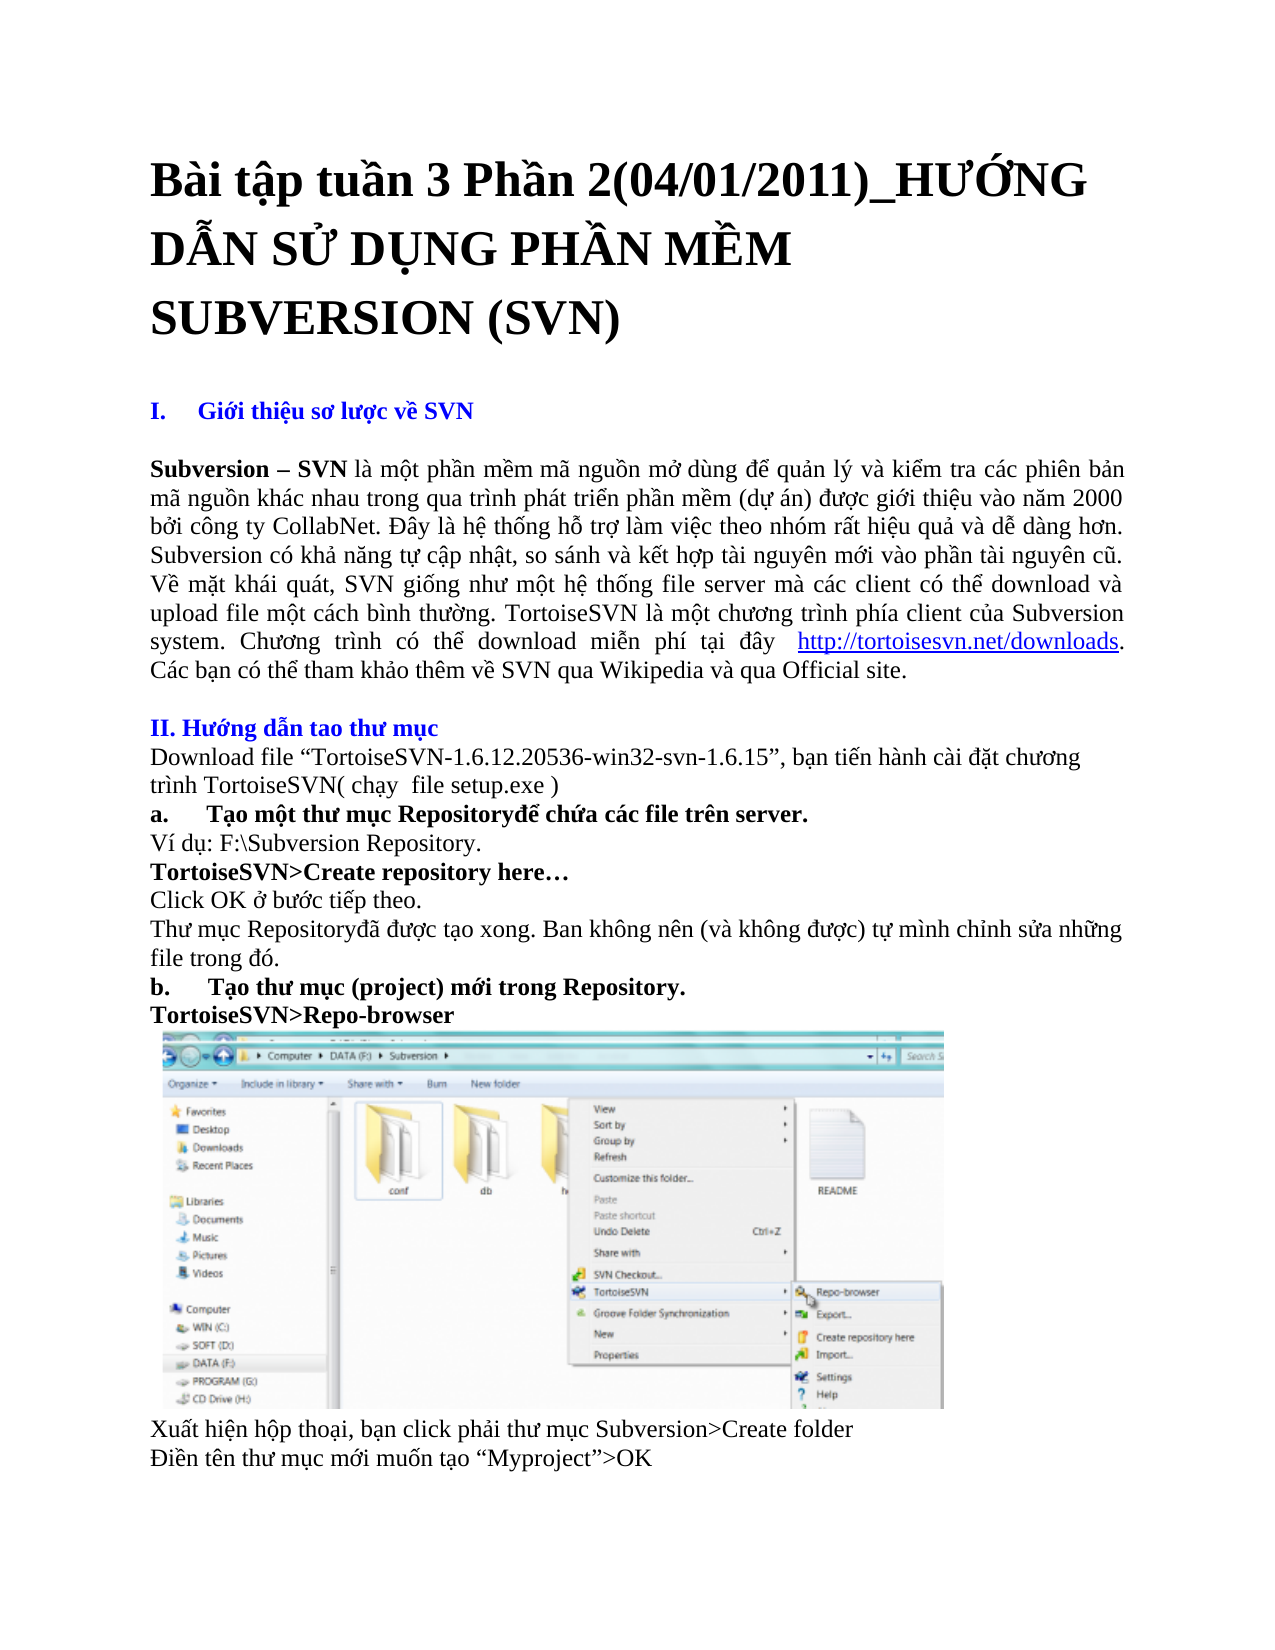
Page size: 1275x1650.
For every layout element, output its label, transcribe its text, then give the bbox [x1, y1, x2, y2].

text Bài tập tuần 3 Phần 2(04/01/2011)_HƯỚNG DẪN SỬ DỤNG PHẦN MỀM SUBVERSION (SVN) [150, 150, 1125, 345]
text I. Giới thiệu sơ lược về SVN [150, 396, 1125, 425]
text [150, 713, 1125, 1472]
picture [162, 1029, 944, 1409]
text Subversion – SVN là một phần mềm mã nguồn mở dùng để quản lý và kiểm tra các phiên bản mã nguồn khác nhau trong qua trình phát triển phần mềm (dự án) được giới thiệu vào năm 2000 bởi công ty CollabNet. Đây là hệ thống hỗ trợ làm việc theo nhóm rất hiệu quả và dễ dàng hơn. Subversion có khả năng tự cập nhật, so sánh và kết hợp tài nguyên mới vào phần tài nguyên cũ. Về mặt khái quát, SVN giống như một hệ thống file server mà các client có thể download và upload file một cách bình thường. TortoiseSVN là một chương trình phía client của Subversion system. Chương trình có thể download miễn phí tại đây http://tortoisesvn.net/downloads. Các bạn có thể tham khảo thêm về SVN qua Wikipedia và qua Official site. [150, 454, 1125, 684]
